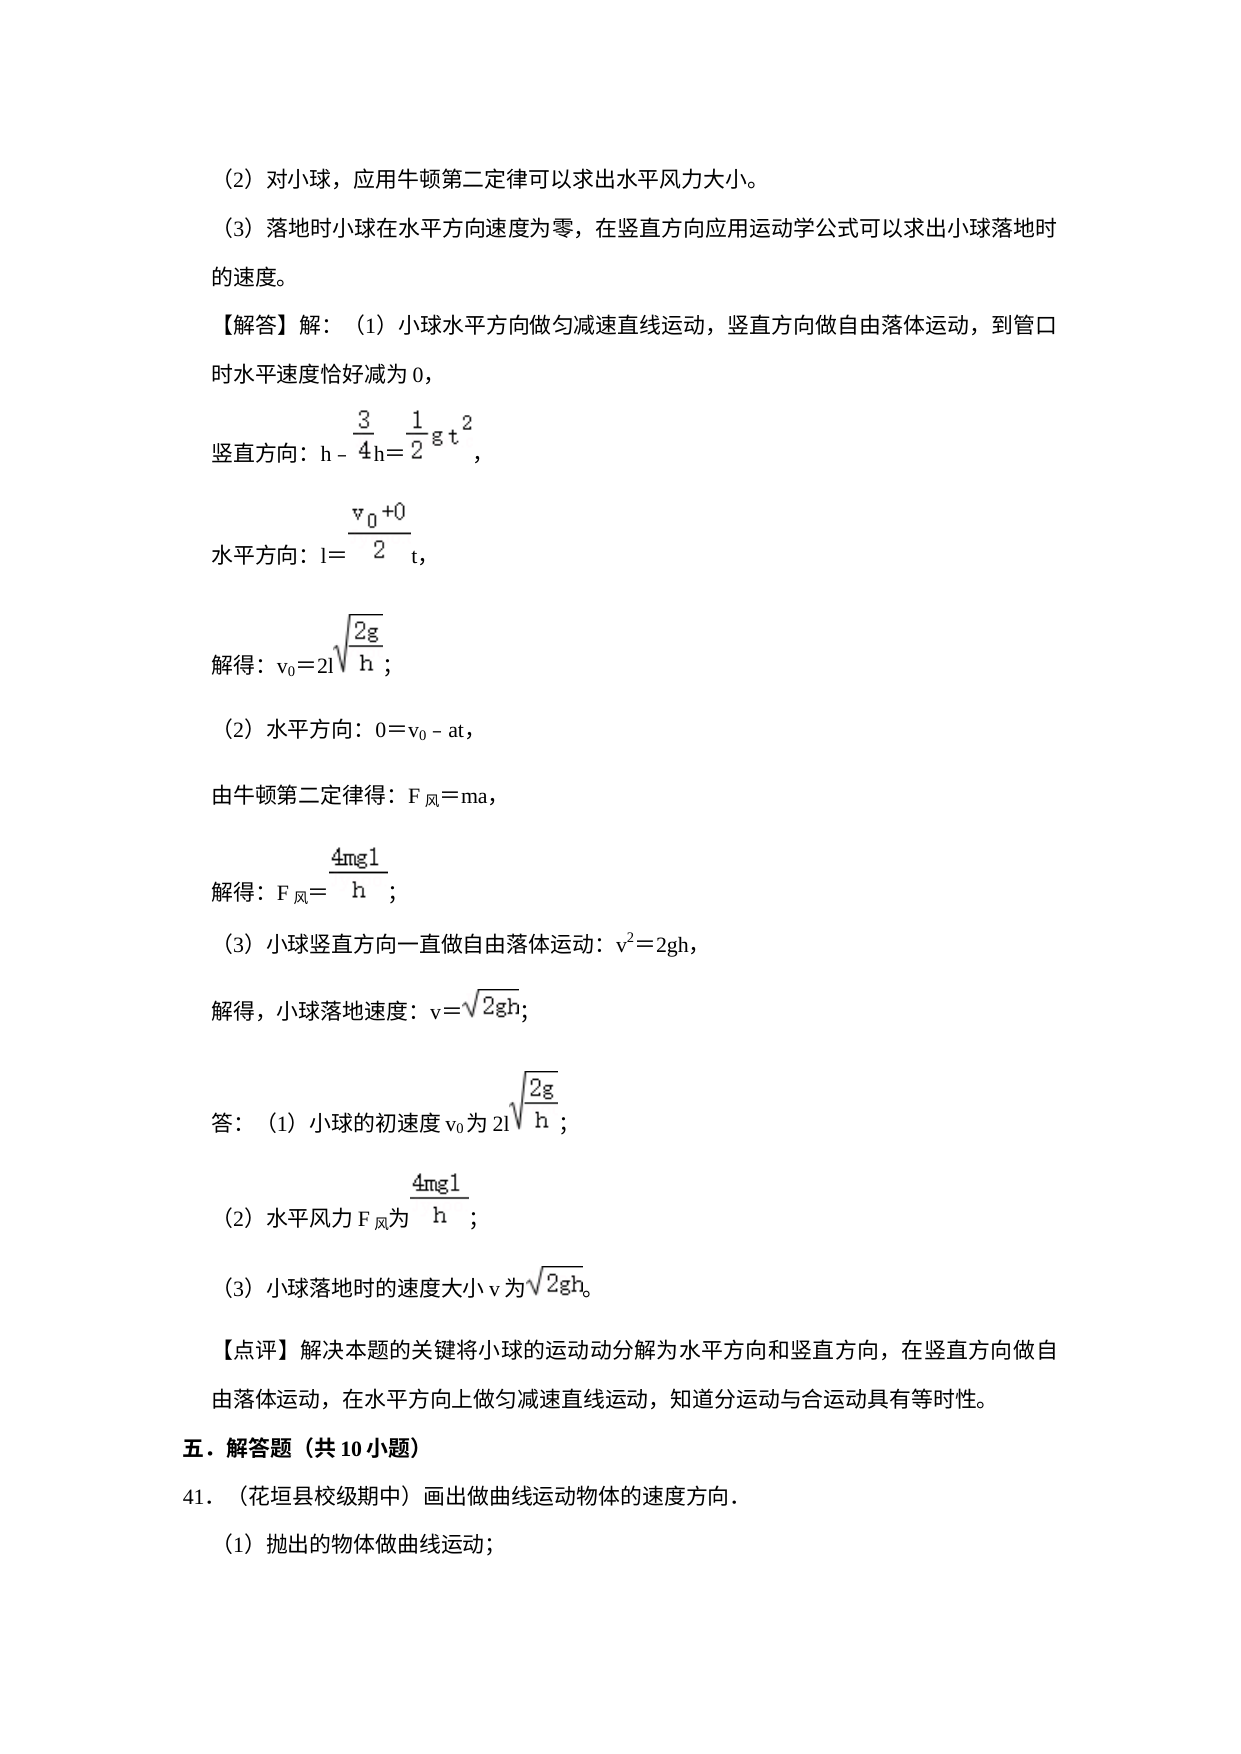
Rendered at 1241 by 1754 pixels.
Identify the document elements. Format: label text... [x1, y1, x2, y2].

picture [462, 989, 519, 1019]
picture [353, 406, 374, 462]
text 解得：F风＝； [211, 843, 1058, 908]
text （2）对小球，应用牛顿第二定律可以求出水平风力大小。 [211, 162, 1058, 194]
picture [509, 1071, 558, 1131]
text 竖直方向：h﹣h＝， [211, 404, 1058, 469]
picture [406, 406, 473, 462]
text 由牛顿第二定律得：F风＝ma， [211, 760, 1058, 825]
picture [410, 1169, 469, 1226]
text 五．解答题（共10小题） [183, 1430, 1058, 1463]
picture [348, 498, 411, 563]
text （3）小球落地时的速度大小v为。 [211, 1252, 1058, 1317]
text 答：（1）小球的初速度v0为2l； [211, 1056, 1058, 1153]
text 水平方向：l＝t， [211, 485, 1058, 583]
picture [526, 1266, 583, 1297]
text （2）水平风力F风为； [211, 1169, 1058, 1234]
text 解得：v0＝2l； [211, 599, 1058, 696]
text 解得，小球落地速度：v＝； [211, 975, 1058, 1040]
picture [329, 843, 388, 901]
text （1）抛出的物体做曲线运动； [211, 1527, 1058, 1559]
text 【点评】解决本题的关键将小球的运动动分解为水平方向和竖直方向，在竖直方向做自由落体运动，在水平方向上做匀减速直线运动，知道分运动与合运动具有等时性。 [211, 1333, 1058, 1414]
text 41．（花垣县校级期中）画出做曲线运动物体的速度方向． [183, 1478, 1058, 1511]
picture [333, 614, 383, 674]
text （2）水平方向：0＝v0﹣at， [211, 712, 1058, 744]
text （3）小球竖直方向一直做自由落体运动：v2＝2gh， [211, 927, 1058, 959]
text 【解答】解：（1）小球水平方向做匀减速直线运动，竖直方向做自由落体运动，到管口时水平速度恰好减为0， [211, 307, 1058, 389]
text （3）落地时小球在水平方向速度为零，在竖直方向应用运动学公式可以求出小球落地时的速度。 [211, 210, 1058, 292]
